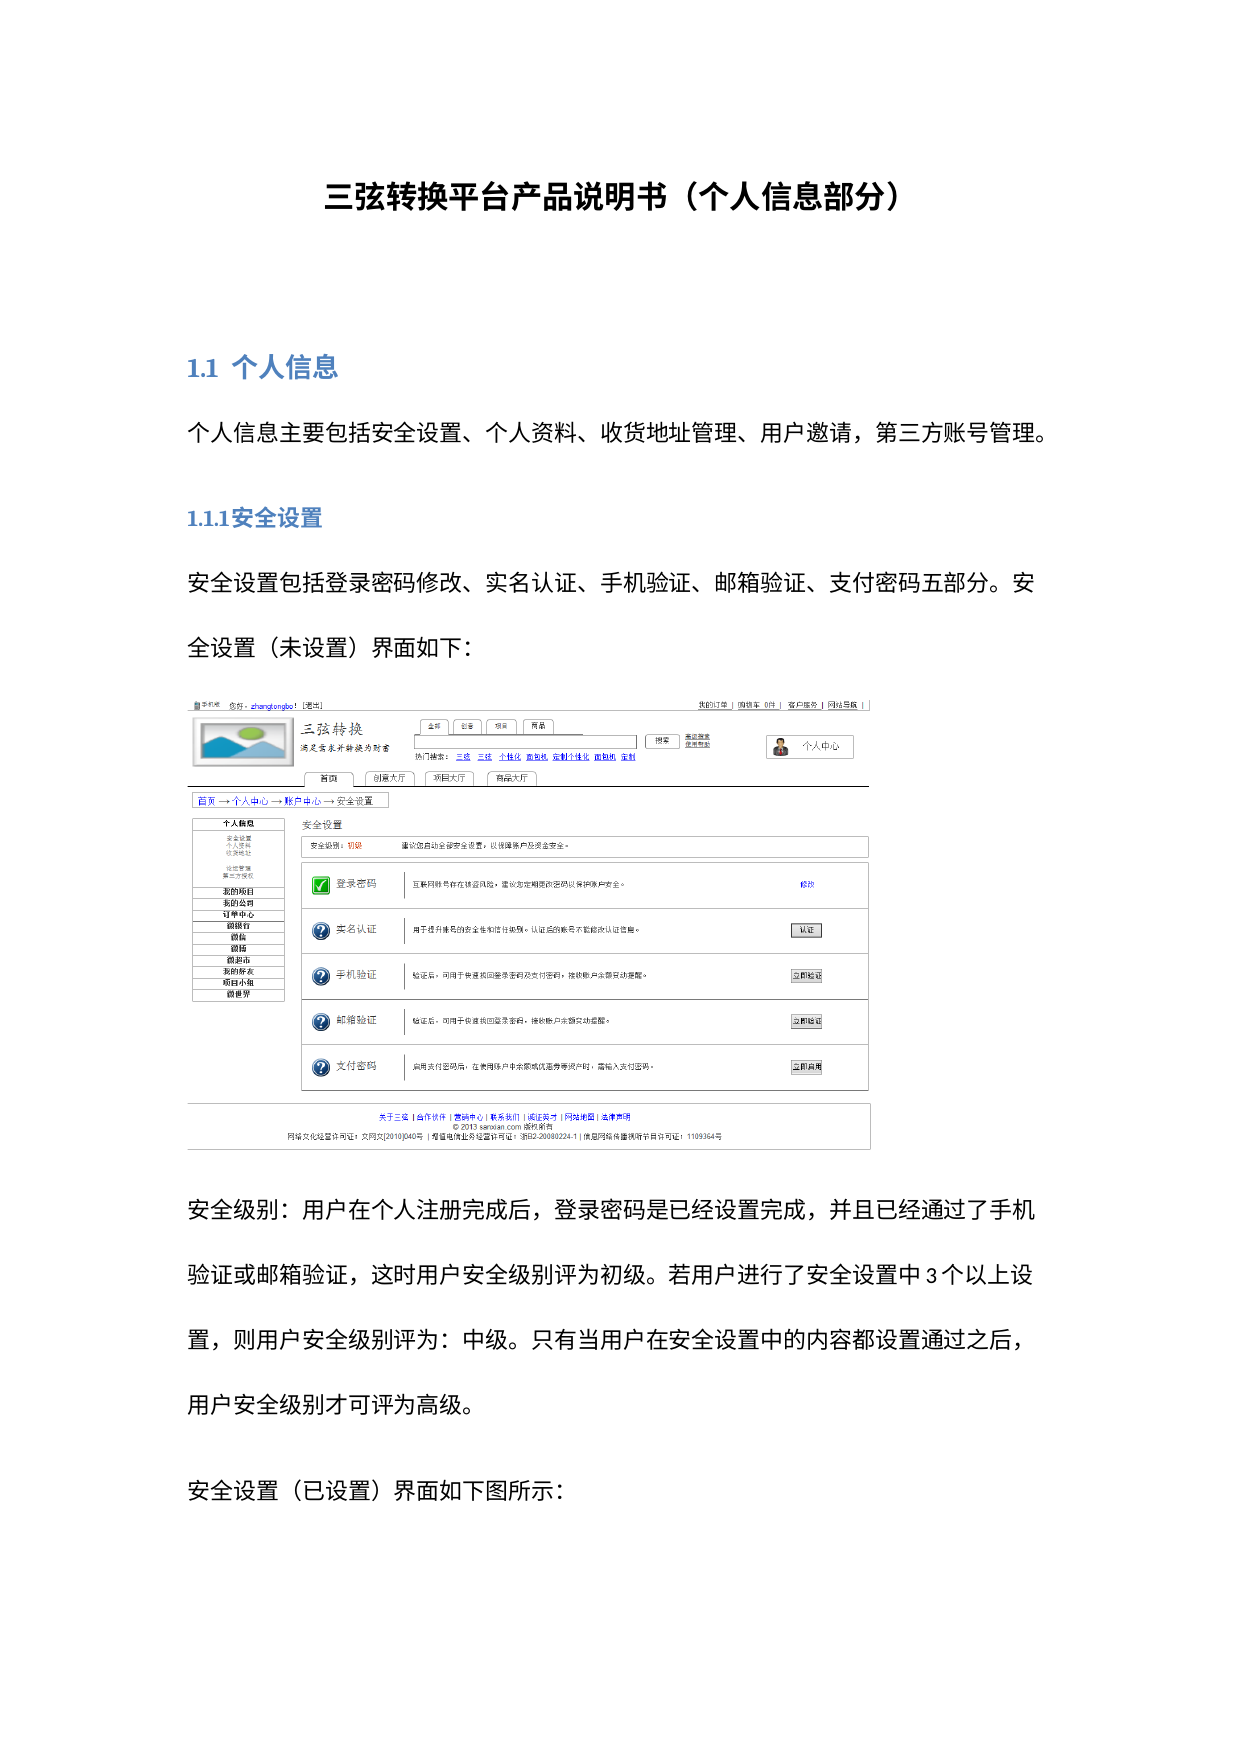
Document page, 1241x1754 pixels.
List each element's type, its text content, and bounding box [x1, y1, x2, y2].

text 安全设置包括登录密码修改、实名认证、手机验证、邮箱验证、支付密码五部分。安全设置（未设置）界面如下： [187, 549, 1053, 679]
picture [187, 700, 872, 1152]
text 安全级别：用户在个人注册完成后，登录密码是已经设置完成，并且已经通过了手机验证或邮箱验证，这时用户安全级别评为初级。若用户进行了安全设置中3个以上设置，则用户安全级别评为：中级。只有当用户在安全设置中的内容都设置通过之后，用户安全级别才可评为高级。 [187, 1176, 1053, 1436]
subtitle 个人信息 [187, 334, 1053, 399]
text 安全设置（已设置）界面如下图所示： [187, 1457, 1053, 1522]
text 三弦转换平台产品说明书（个人信息部分） [187, 162, 1053, 227]
subtitle 安全设置 [187, 484, 1053, 549]
text 个人信息主要包括安全设置、个人资料、收货地址管理、用户邀请，第三方账号管理。 [187, 399, 1053, 464]
